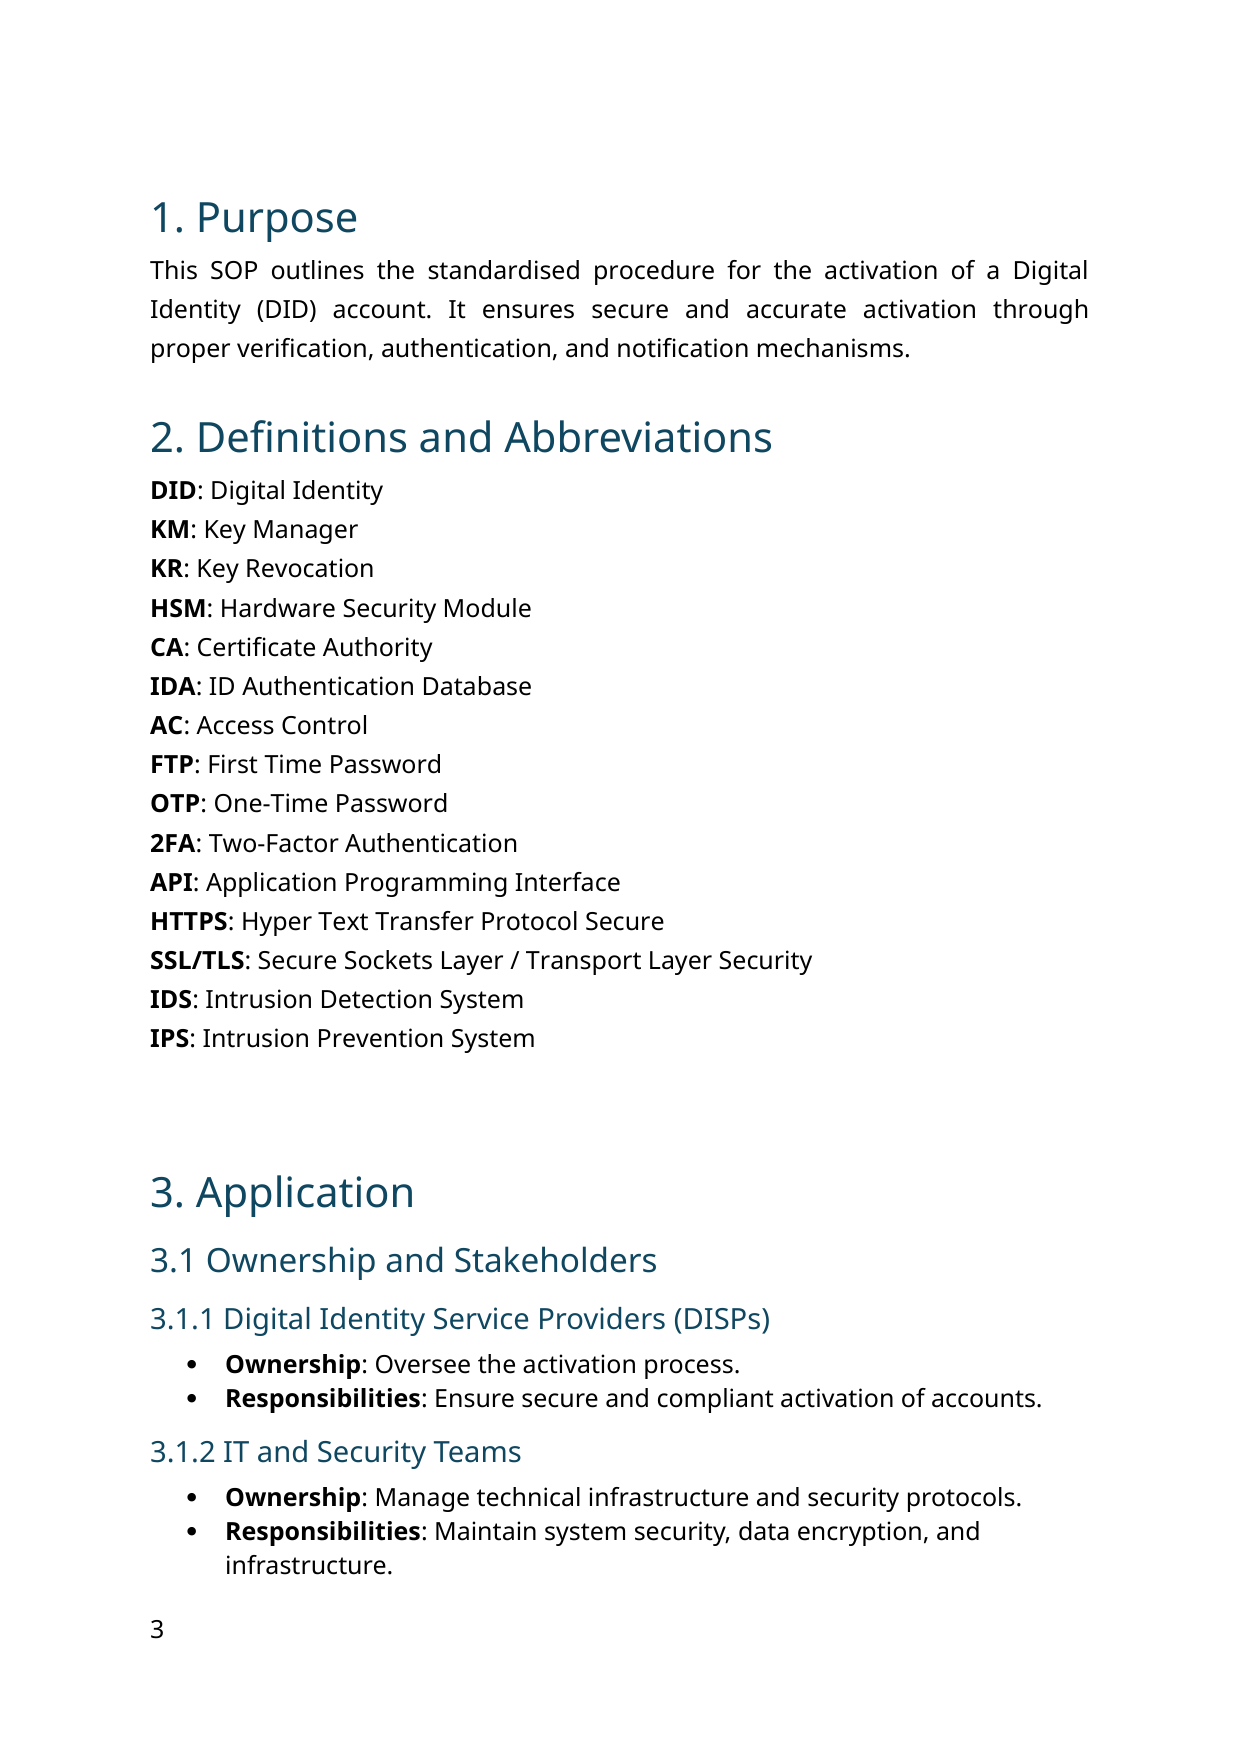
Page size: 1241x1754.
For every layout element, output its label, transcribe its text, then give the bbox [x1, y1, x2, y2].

subtitle 3.1.1 Digital Identity Service Providers (DISPs) [150, 1298, 1090, 1338]
subtitle 3. Application [150, 1163, 1090, 1220]
text 2FA: Two-Factor Authentication [150, 825, 1090, 859]
subtitle 3.1.2 IT and Security Teams [150, 1431, 1090, 1471]
text IDA: ID Authentication Database [150, 668, 1090, 703]
subtitle 2. Definitions and Abbreviations [150, 408, 1090, 464]
text IDS: Intrusion Detection System [150, 982, 1090, 1016]
subtitle 1. Purpose [150, 187, 1090, 244]
text API: Application Programming Interface [150, 864, 1090, 898]
list Ownership: Manage technical infrastructure and security protocols. [187, 1479, 1090, 1513]
text IPS: Intrusion Prevention System [150, 1021, 1090, 1055]
text FTP: First Time Password [150, 747, 1090, 781]
subtitle 3.1 Ownership and Stakeholders [150, 1236, 1090, 1282]
text DID: Digital Identity [150, 473, 1090, 507]
list Responsibilities: Ensure secure and compliant activation of accounts. [187, 1381, 1090, 1414]
list Ownership: Oversee the activation process. [187, 1346, 1090, 1381]
text HSM: Hardware Security Module [150, 590, 1090, 624]
text OTP: One-Time Password [150, 786, 1090, 820]
text HTTPS: Hyper Text Transfer Protocol Secure [150, 903, 1090, 938]
list Responsibilities: Maintain system security, data encryption, and infrastructure. [187, 1513, 1090, 1581]
text AC: Access Control [150, 708, 1090, 742]
text CA: Certificate Authority [150, 629, 1090, 663]
text SSL/TLS: Secure Sockets Layer / Transport Layer Security [150, 943, 1090, 977]
text KM: Key Manager [150, 512, 1090, 546]
text This SOP outlines the standardised procedure for the activation of a Digital Identity (DID) account. It ensures secure and accurate activation through proper verification, authentication, and notification mechanisms. [150, 253, 1090, 365]
text KR: Key Revocation [150, 551, 1090, 585]
